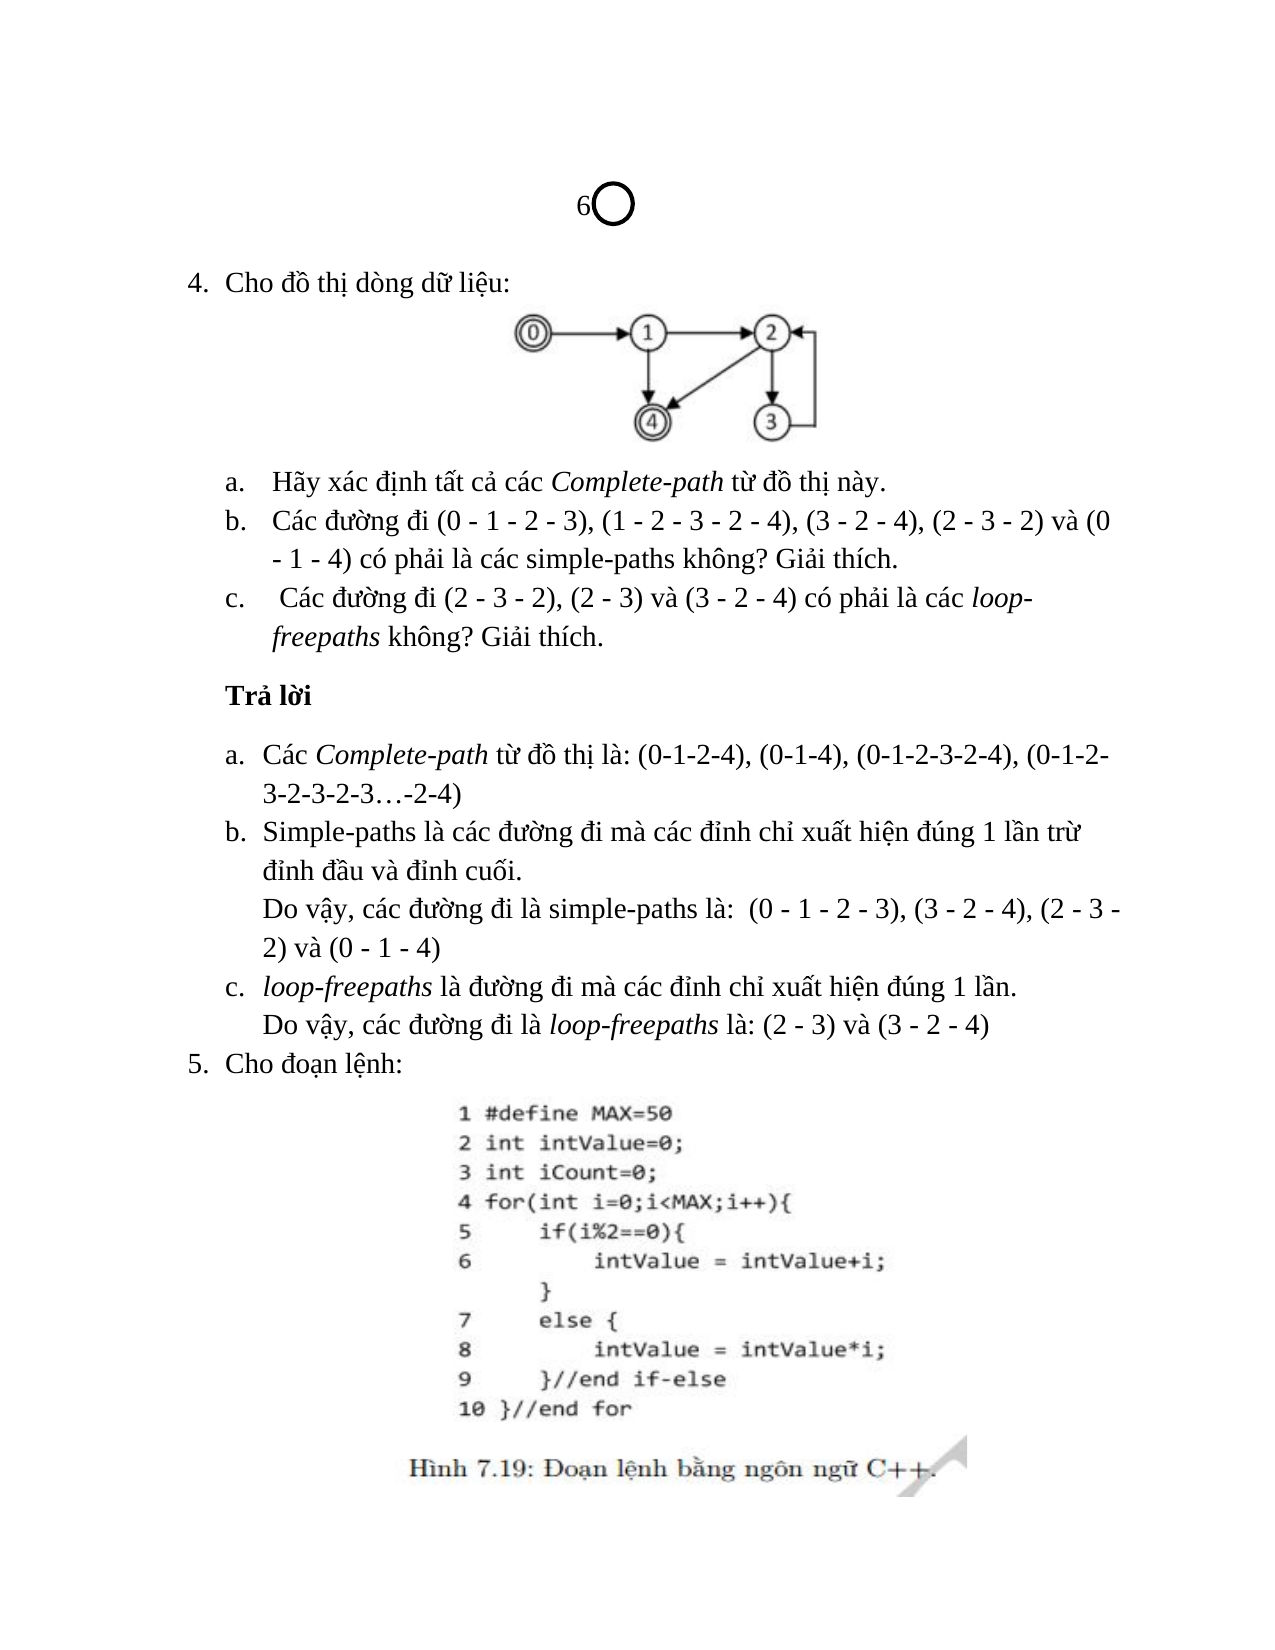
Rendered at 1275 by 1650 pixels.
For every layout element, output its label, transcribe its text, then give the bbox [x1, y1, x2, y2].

list 6 [627, 188, 1125, 222]
list Do vậy, các đường đi là loop-freepaths là: (2 - 3) và (3 - 2 - 4) [262, 1007, 1125, 1041]
picture [483, 304, 867, 461]
list Các đường đi (2 - 3 - 2), (2 - 3) và (3 - 2 - 4) có phải là các loop-freepaths không? Giải thích. [225, 580, 1125, 652]
picture [382, 1084, 968, 1497]
list Cho đoạn lệnh: [187, 1046, 1125, 1079]
text Trả lời [225, 678, 1125, 712]
list loop-freepaths là đường đi mà các đỉnh chỉ xuất hiện đúng 1 lần. [225, 969, 1125, 1002]
list Do vậy, các đường đi là simple-paths là: (0 - 1 - 2 - 3), (3 - 2 - 4), (2 - 3 - 2) và (0 - 1 - 4) [262, 892, 1125, 964]
list Các Complete-path từ đồ thị là: (0-1-2-4), (0-1-4), (0-1-2-3-2-4), (0-1-2-3-2-3-2-3…-2-4) [225, 737, 1125, 809]
list Simple-paths là các đường đi mà các đỉnh chỉ xuất hiện đúng 1 lần trừ đỉnh đầu và đỉnh cuối. [225, 814, 1125, 887]
list Hãy xác định tất cả các Complete-path từ đồ thị này. [225, 464, 1125, 498]
list Các đường đi (0 - 1 - 2 - 3), (1 - 2 - 3 - 2 - 4), (3 - 2 - 4), (2 - 3 - 2) và (0 - 1 - 4) có phải là các simple-paths không? Giải thích. [225, 503, 1125, 575]
list Cho đồ thị dòng dữ liệu: [187, 266, 1125, 299]
list 6 [262, 188, 599, 222]
